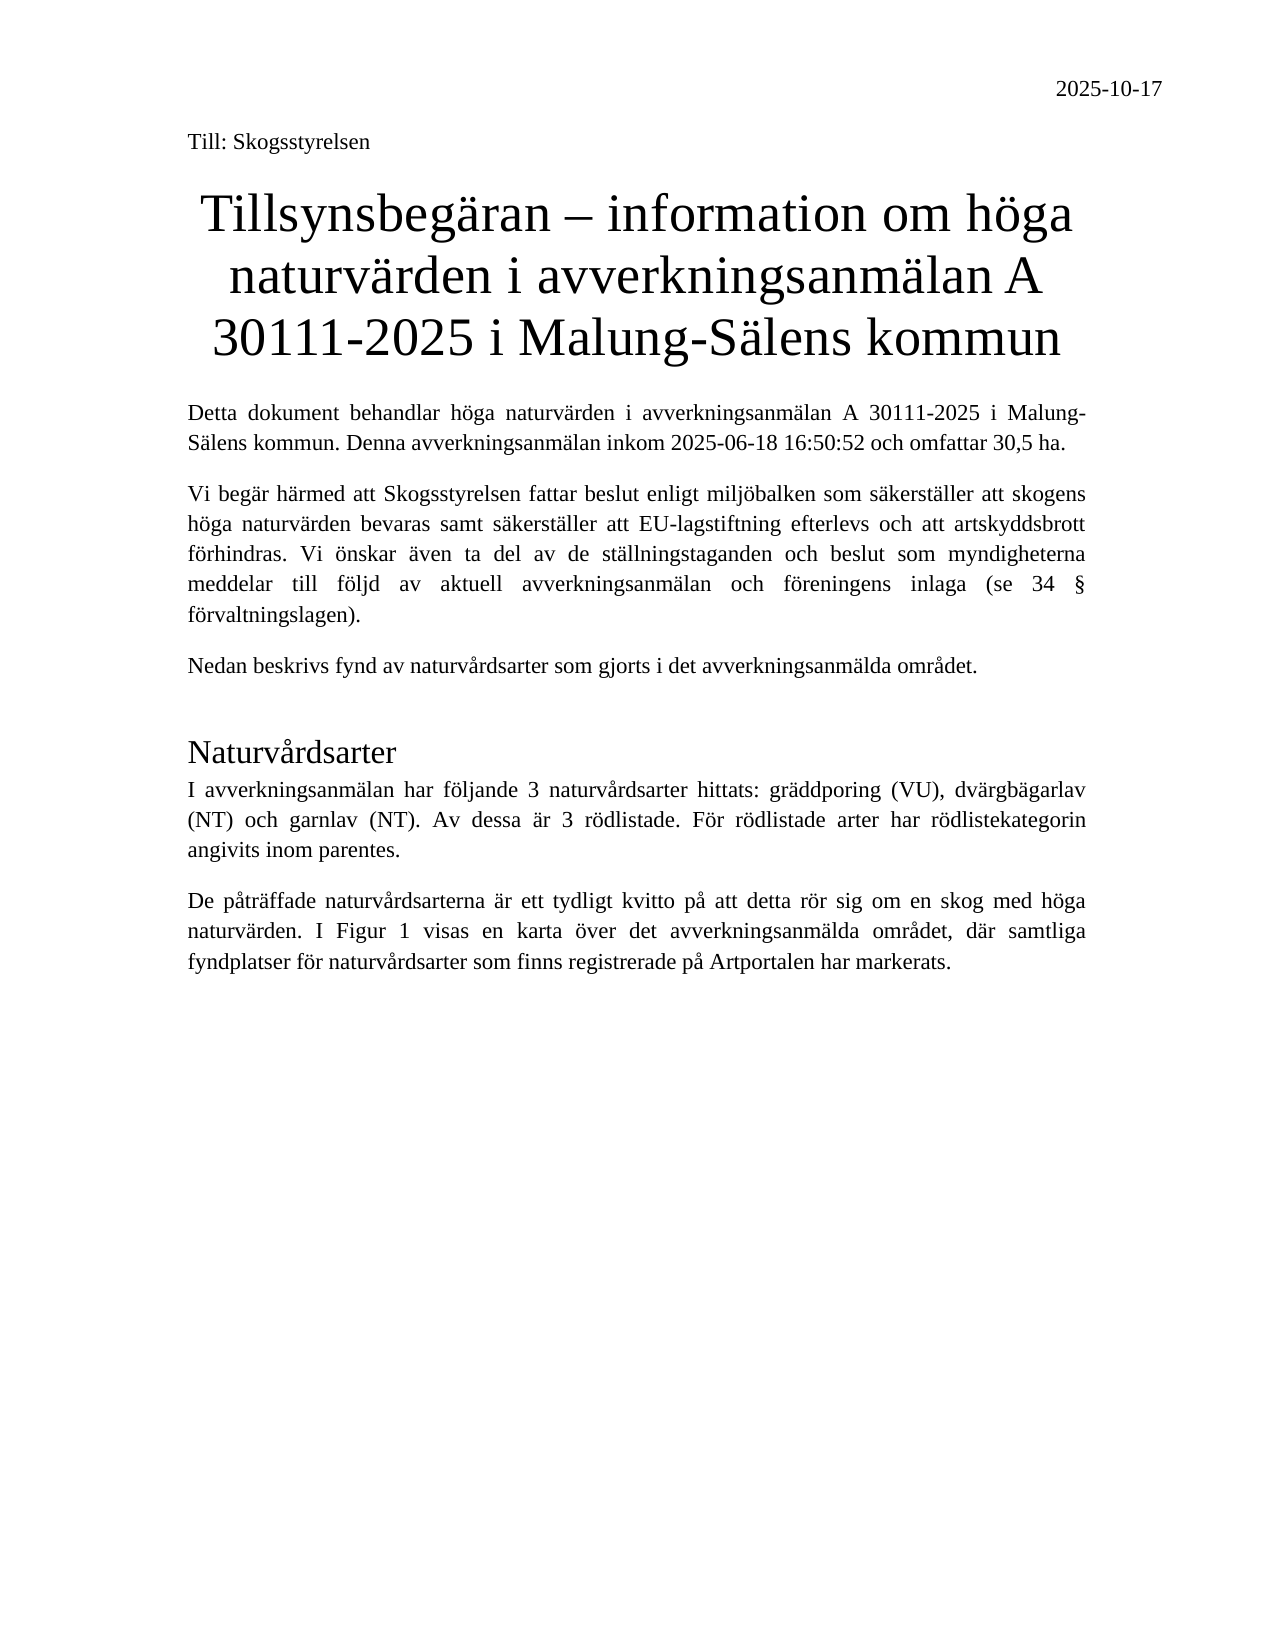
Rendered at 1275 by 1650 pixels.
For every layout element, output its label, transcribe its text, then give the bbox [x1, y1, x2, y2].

text I avverkningsanmälan har följande 3 naturvårdsarter hittats: gräddporing (VU), dvärgbägarlav (NT) och garnlav (NT). Av dessa är 3 rödlistade. För rödlistade arter har rödlistekategorin angivits inom parentes. [187, 776, 1087, 863]
title Tillsynsbegäran – information om höga naturvärden i avverkningsanmälan A 30111-2025 i Malung-Sälens kommun [187, 180, 1087, 367]
text De påträffade naturvårdsarterna är ett tydligt kvitto på att detta rör sig om en skog med höga naturvärden. I Figur 1 visas en karta över det avverkningsanmälda området, där samtliga fyndplatser för naturvårdsarter som finns registrerade på Artportalen har markerats. [187, 887, 1087, 974]
text Nedan beskrivs fynd av naturvårdsarter som gjorts i det avverkningsanmälda området. [187, 652, 1087, 678]
subtitle Naturvårdsarter [187, 732, 1087, 770]
text Vi begär härmed att Skogsstyrelsen fattar beslut enligt miljöbalken som säkerställer att skogens höga naturvärden bevaras samt säkerställer att EU-lagstiftning efterlevs och att artskyddsbrott förhindras. Vi önskar även ta del av de ställningstaganden och beslut som myndigheterna meddelar till följd av aktuell avverkningsanmälan och föreningens inlaga (se 34 § förvaltningslagen). [187, 480, 1087, 627]
text Detta dokument behandlar höga naturvärden i avverkningsanmälan A 30111-2025 i Malung-Sälens kommun. Denna avverkningsanmälan inkom 2025-06-18 16:50:52 och omfattar 30,5 ha. [187, 398, 1087, 455]
